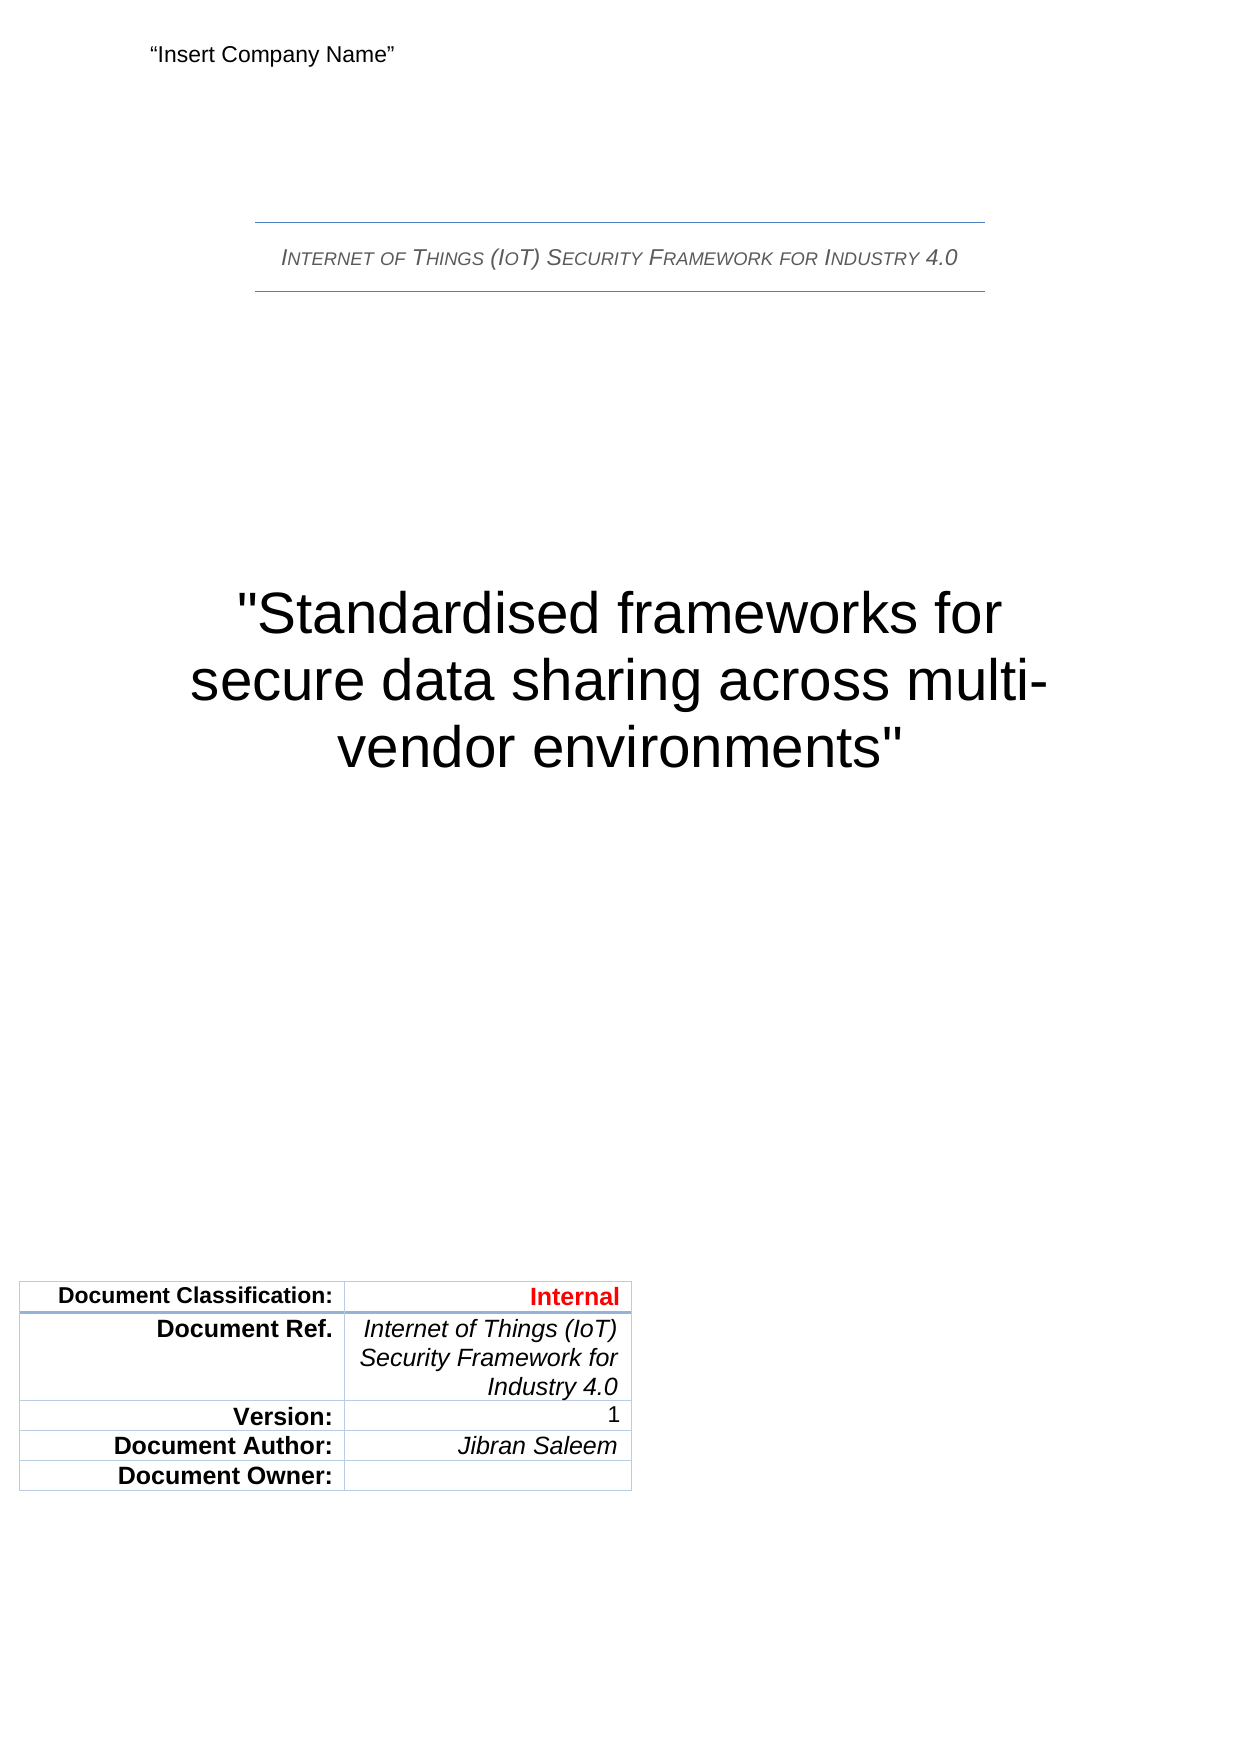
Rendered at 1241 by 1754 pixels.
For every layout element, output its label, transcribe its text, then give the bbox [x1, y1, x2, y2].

table_cell Jibran Saleem [345, 1431, 631, 1460]
table_cell Internet of Things (IoT) Security Framework for Industry 4.0 [345, 1314, 631, 1400]
table_cell [345, 1461, 631, 1490]
table_header Document Classification: [20, 1282, 344, 1311]
table_cell Document Owner: [20, 1461, 344, 1490]
text "Standardised frameworks for secure data sharing across multi-vendor environments" [150, 579, 1090, 780]
table_cell Document Ref. [20, 1314, 344, 1400]
table_cell Version: [20, 1401, 344, 1430]
table_cell Document Author: [20, 1431, 344, 1460]
table_header Internal [345, 1282, 631, 1311]
